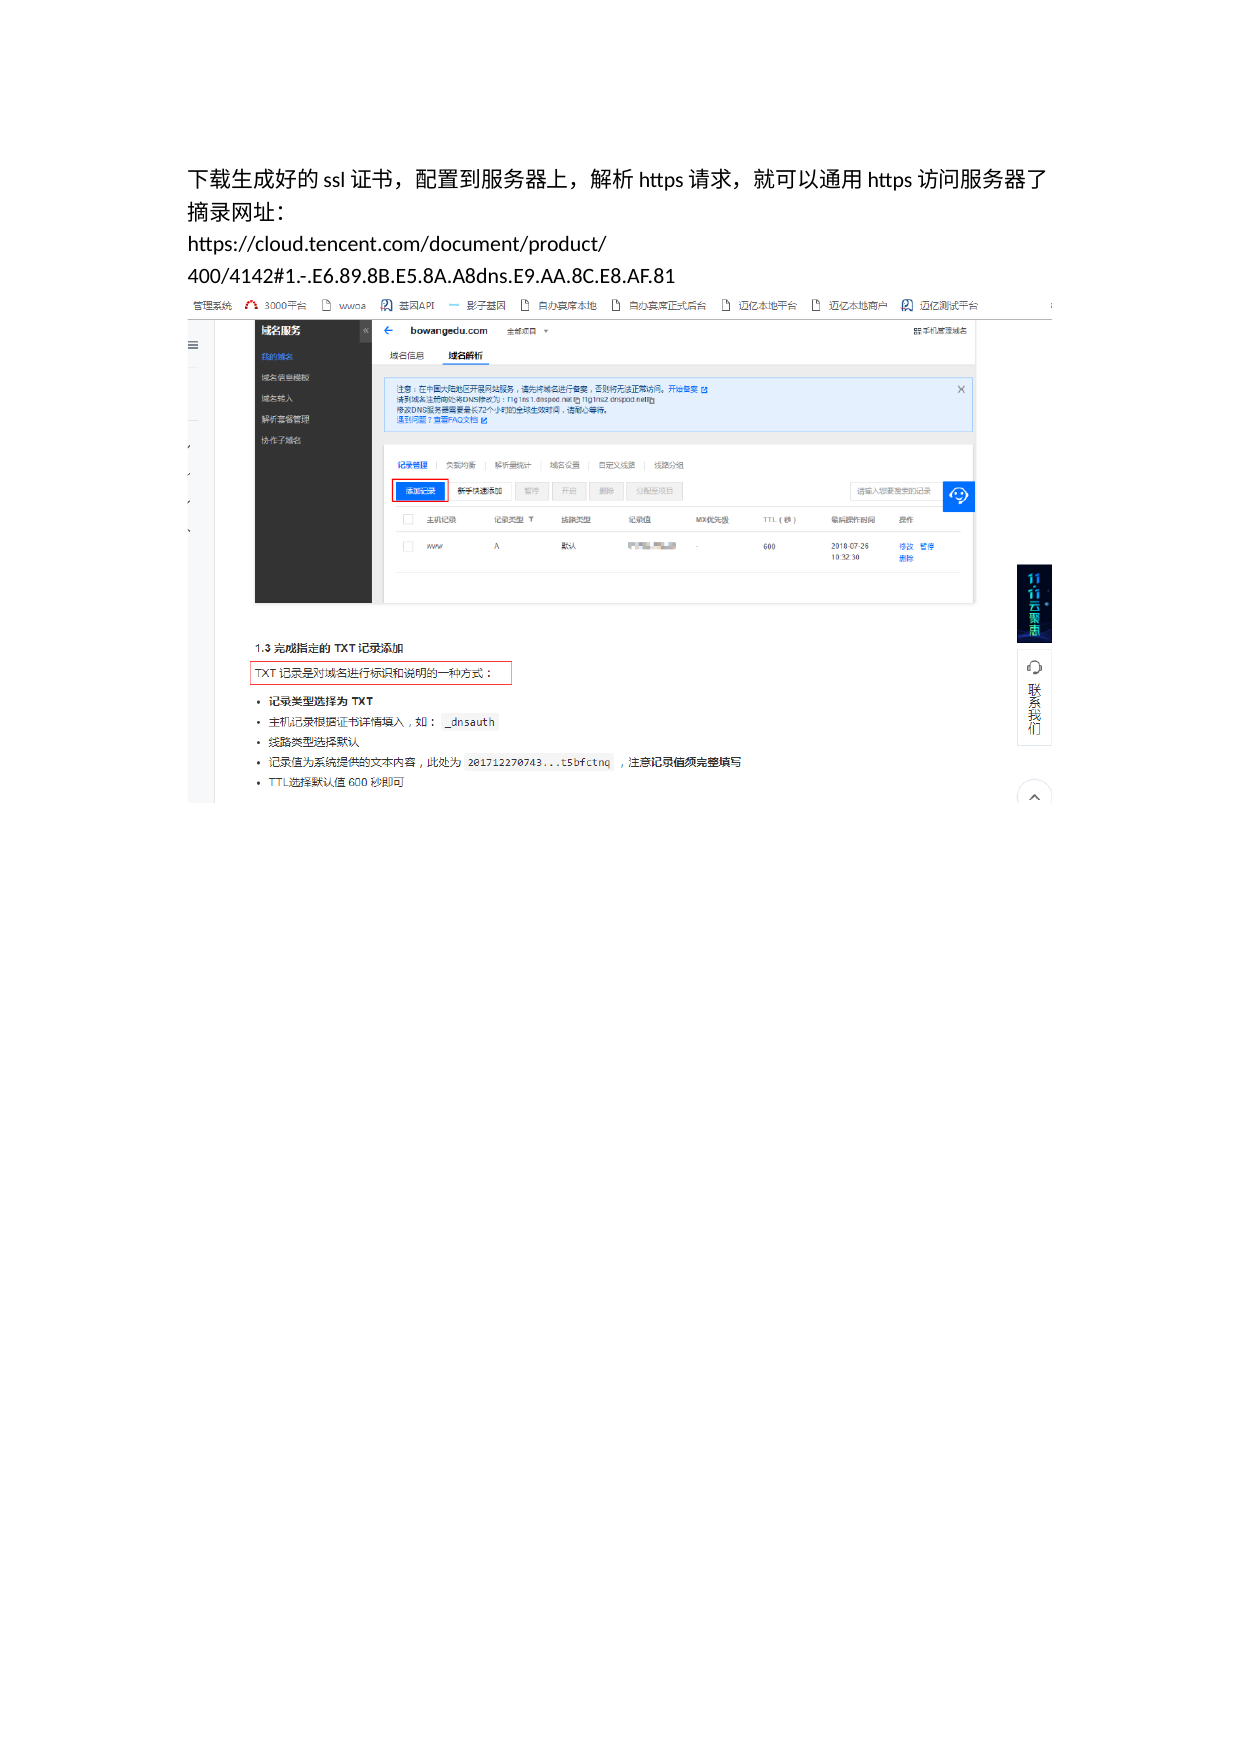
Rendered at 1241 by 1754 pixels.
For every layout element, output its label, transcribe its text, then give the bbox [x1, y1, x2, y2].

picture [187, 292, 1052, 803]
text https://cloud.tencent.com/document/product/400/4142#1.-.E6.89.8B.E5.8A.A8dns.E9.AA.8C.E8.AF.81 [187, 227, 1053, 292]
text 下载生成好的ssl证书，配置到服务器上，解析https请求，就可以通用https访问服务器了 [187, 162, 1053, 194]
text 摘录网址： [187, 194, 1053, 227]
